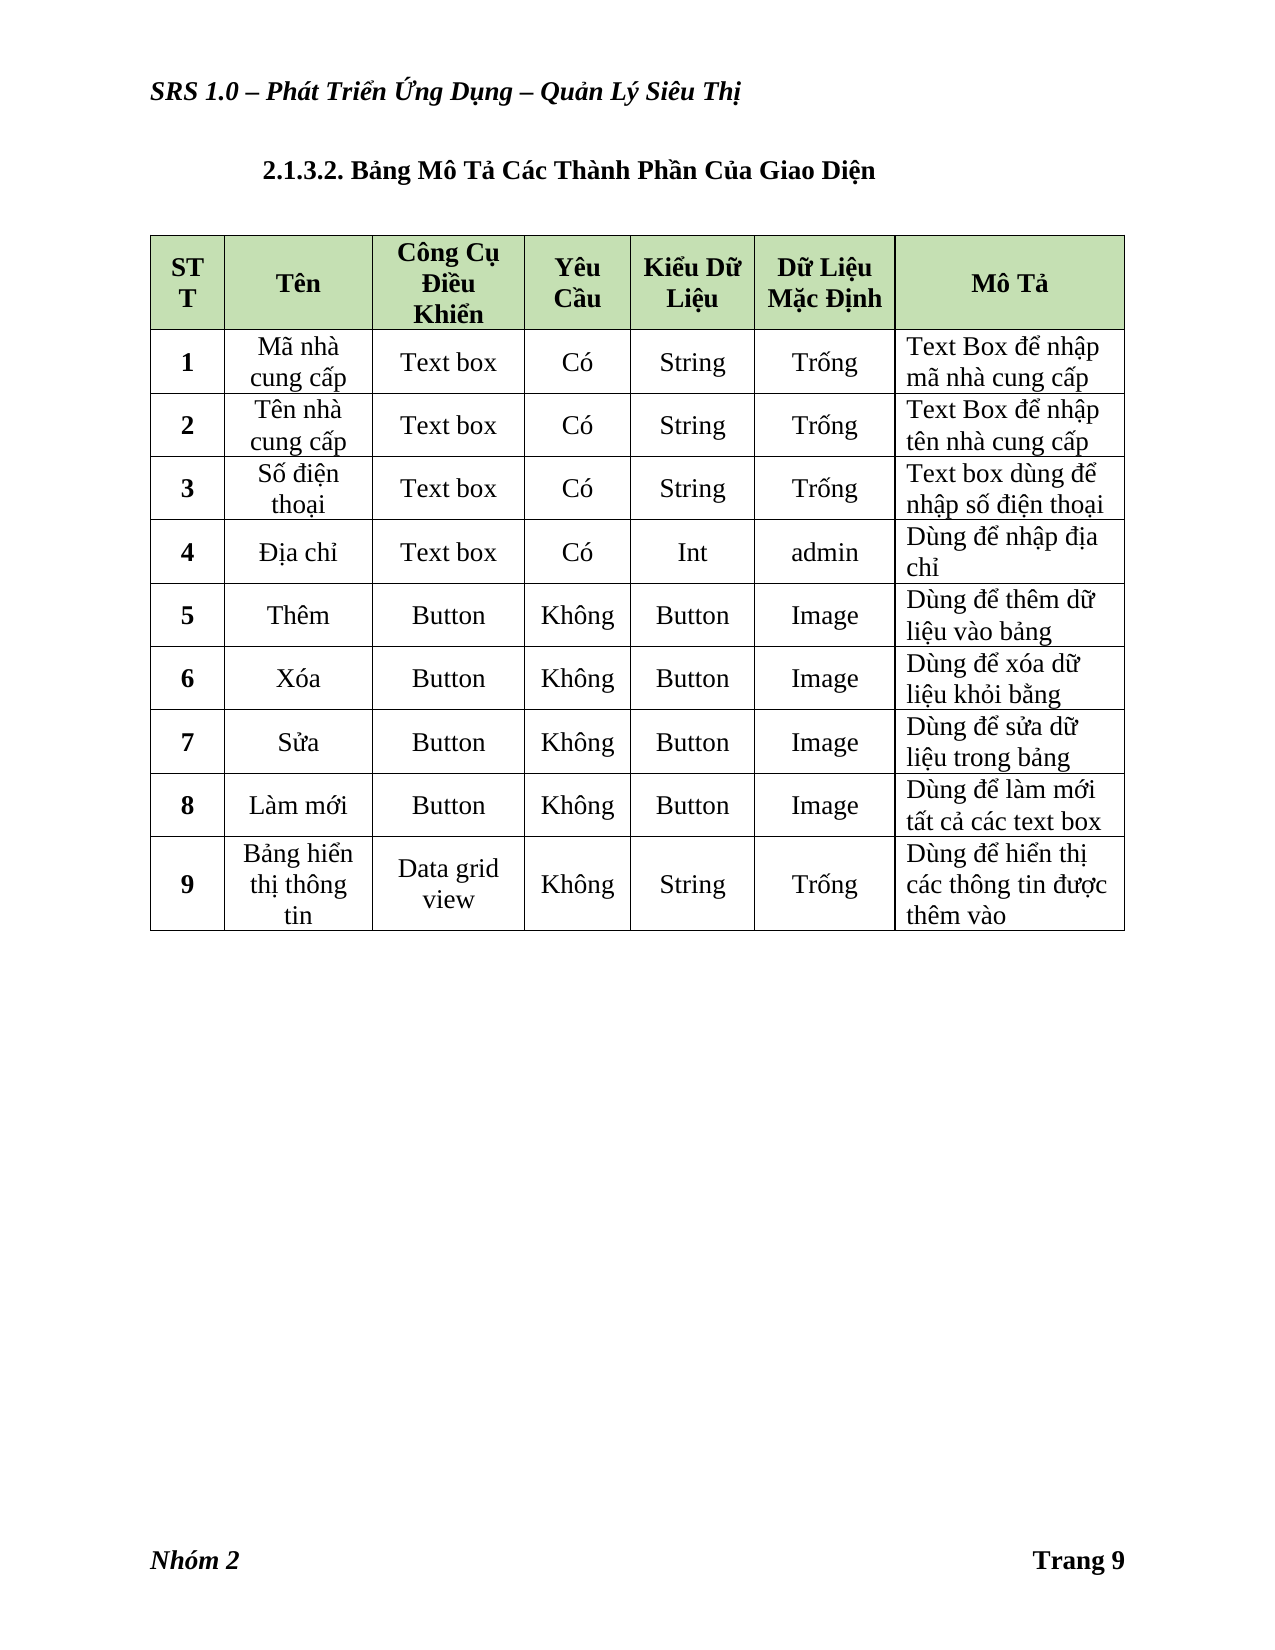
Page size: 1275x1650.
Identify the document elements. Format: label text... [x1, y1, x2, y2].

table_cell Button [373, 647, 524, 709]
table_cell Image [755, 710, 894, 772]
table_cell Không [525, 584, 630, 646]
table_cell Dùng để sửa dữ liệu trong bảng [896, 710, 1124, 772]
table_header Mô Tả [896, 236, 1124, 329]
table_cell Button [373, 584, 524, 646]
table_cell Có [525, 330, 630, 392]
table_cell Có [525, 394, 630, 456]
table_cell Số điện thoại [225, 457, 372, 519]
table_header Công Cụ Điều Khiển [373, 236, 524, 329]
table_cell Data grid view [373, 837, 524, 930]
table_cell 5 [151, 584, 224, 646]
table_cell String [631, 457, 754, 519]
subtitle Bảng Mô Tả Các Thành Phần Của Giao Diện [262, 154, 1125, 185]
table_cell Không [525, 647, 630, 709]
table_cell 3 [151, 457, 224, 519]
table_cell admin [755, 520, 894, 582]
table_cell Button [631, 584, 754, 646]
table_cell Có [525, 520, 630, 582]
table_cell String [631, 394, 754, 456]
table_cell Dùng để hiển thị các thông tin được thêm vào [896, 837, 1124, 930]
table_cell Text box [373, 520, 524, 582]
table_cell Text box dùng để nhập số điện thoại [896, 457, 1124, 519]
table_cell Không [525, 837, 630, 930]
table_cell Image [755, 584, 894, 646]
table_cell Button [631, 710, 754, 772]
table_cell Tên nhà cung cấp [225, 394, 372, 456]
table_cell Text Box để nhập tên nhà cung cấp [896, 394, 1124, 456]
table_cell Dùng để xóa dữ liệu khỏi bằng [896, 647, 1124, 709]
table_cell 7 [151, 710, 224, 772]
table_cell 1 [151, 330, 224, 392]
table_cell Dùng để thêm dữ liệu vào bảng [896, 584, 1124, 646]
table_cell Text Box để nhập mã nhà cung cấp [896, 330, 1124, 392]
table_cell Text box [373, 394, 524, 456]
table_cell Dùng để nhập địa chỉ [896, 520, 1124, 582]
table_cell Không [525, 710, 630, 772]
table_cell Địa chỉ [225, 520, 372, 582]
table_cell Trống [755, 837, 894, 930]
table_cell String [631, 837, 754, 930]
table_cell 2 [151, 394, 224, 456]
table_cell Button [631, 647, 754, 709]
table_cell Không [525, 774, 630, 836]
table_header Dữ Liệu Mặc Định [755, 236, 894, 329]
table_cell Image [755, 774, 894, 836]
table_cell Thêm [225, 584, 372, 646]
table_cell Button [373, 774, 524, 836]
table_cell Button [373, 710, 524, 772]
table_cell Bảng hiển thị thông tin [225, 837, 372, 930]
table_cell String [631, 330, 754, 392]
table_cell Dùng để làm mới tất cả các text box [896, 774, 1124, 836]
table_cell Text box [373, 457, 524, 519]
table_cell Int [631, 520, 754, 582]
table_cell Xóa [225, 647, 372, 709]
table_cell Trống [755, 330, 894, 392]
table_cell Text box [373, 330, 524, 392]
table_header STT [151, 236, 224, 329]
table_header Kiểu Dữ Liệu [631, 236, 754, 329]
table_cell 8 [151, 774, 224, 836]
table_cell Image [755, 647, 894, 709]
table_header Tên [225, 236, 372, 329]
table_cell Trống [755, 394, 894, 456]
table_cell Làm mới [225, 774, 372, 836]
table_cell Trống [755, 457, 894, 519]
table_header Yêu Cầu [525, 236, 630, 329]
table_cell Mã nhà cung cấp [225, 330, 372, 392]
table_cell Sửa [225, 710, 372, 772]
table_cell 6 [151, 647, 224, 709]
table_cell 4 [151, 520, 224, 582]
table_cell Button [631, 774, 754, 836]
table_cell Có [525, 457, 630, 519]
table_cell 9 [151, 837, 224, 930]
